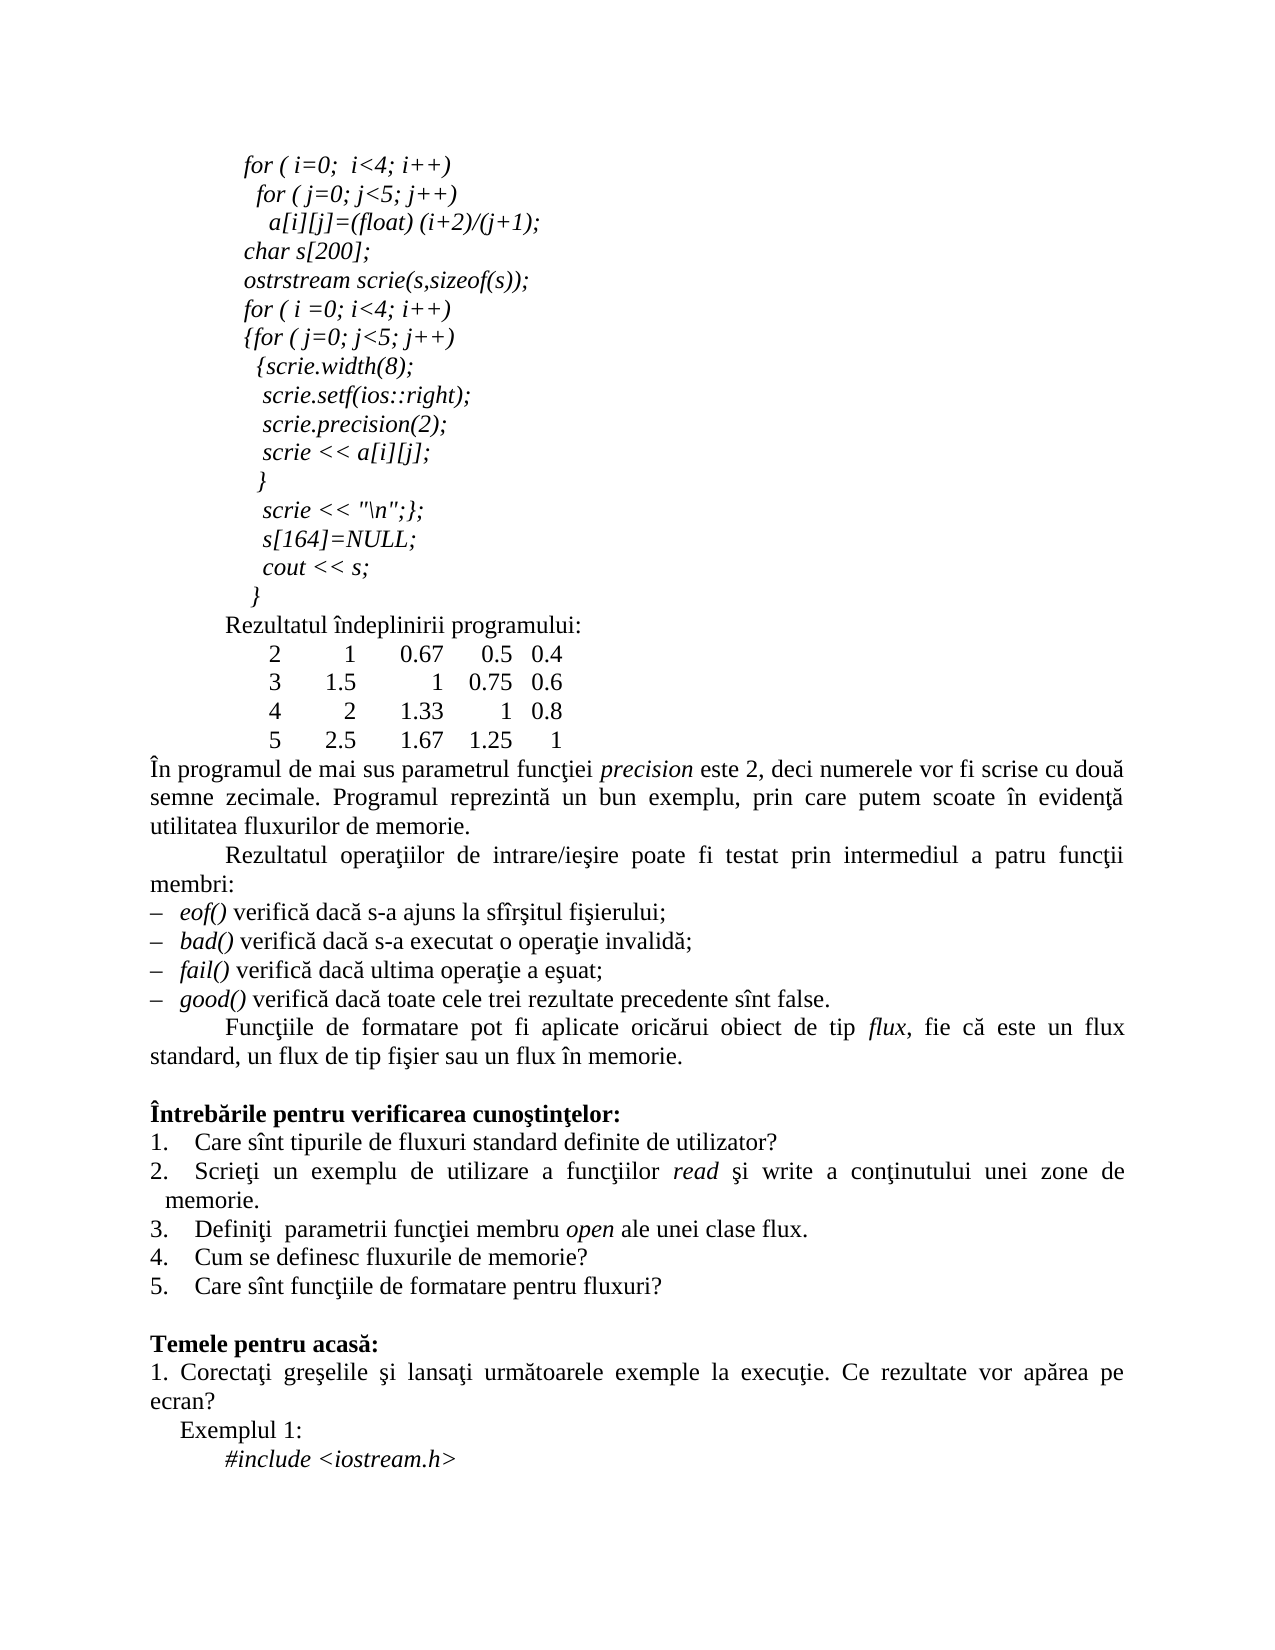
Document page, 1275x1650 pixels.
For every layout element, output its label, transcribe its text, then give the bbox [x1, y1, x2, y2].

text 2 1 0.67 0.5 0.4 [225, 639, 1125, 667]
text for ( i=0; i<4; i++) [225, 150, 1125, 179]
text char s[200]; [225, 236, 1125, 265]
list eof() verifică dacă s-a ajuns la sfîrşitul fişierului; [150, 897, 1125, 926]
list Care sînt funcţiile de formatare pentru fluxuri? [150, 1271, 1125, 1300]
list Scrieţi un exemplu de utilizare a funcţiilor read şi write a conţinutului unei zone de memorie. [150, 1156, 1125, 1214]
text Funcţiile de formatare pot fi aplicate oricărui obiect de tip flux, fie că este un flux standard, un flux de tip fişier sau un flux în memorie. [150, 1012, 1125, 1070]
text Întrebările pentru verificarea cunoştinţelor: [150, 1099, 1125, 1127]
text } [225, 581, 1125, 610]
list bad() verifică dacă s-a executat o operaţie invalidă; [150, 926, 1125, 955]
list Cum se definesc fluxurile de memorie? [150, 1242, 1125, 1271]
text scrie.precision(2); [225, 409, 1125, 437]
text Exemplul 1: [179, 1415, 1125, 1444]
list Definiţi parametrii funcţiei membru open ale unei clase flux. [150, 1214, 1125, 1242]
text 5 2.5 1.67 1.25 1 [225, 725, 1125, 754]
text for ( j=0; j<5; j++) [225, 179, 1125, 207]
text s[164]=NULL; [225, 524, 1125, 552]
text a[i][j]=(float) (i+2)/(j+1); [225, 207, 1125, 236]
text scrie.setf(ios::right); [225, 380, 1125, 409]
text scrie << "\n";}; [225, 495, 1125, 524]
text } [225, 466, 1125, 495]
text 4 2 1.33 1 0.8 [225, 696, 1125, 725]
text cout << s; [225, 552, 1125, 581]
text Rezultatul îndeplinirii programului: [225, 610, 1125, 639]
text scrie << a[i][j]; [225, 437, 1125, 466]
text for ( i =0; i<4; i++) [225, 294, 1125, 322]
text 1. Corectaţi greşelile şi lansaţi următoarele exemple la execuţie. Ce rezultate vor apărea pe ecran? [150, 1357, 1125, 1415]
text În programul de mai sus parametrul funcţiei precision este 2, deci numerele vor fi scrise cu două semne zecimale. Programul reprezintă un bun exemplu, prin care putem scoate în evidenţă utilitatea fluxurilor de memorie. [150, 754, 1125, 840]
list fail() verifică dacă ultima operaţie a eşuat; [150, 955, 1125, 984]
list good() verifică dacă toate cele trei rezultate precedente sînt false. [150, 984, 1125, 1012]
text {scrie.width(8); [225, 351, 1125, 380]
text 3 1.5 1 0.75 0.6 [225, 667, 1125, 696]
text ostrstream scrie(s,sizeof(s)); [225, 265, 1125, 294]
list Care sînt tipurile de fluxuri standard definite de utilizator? [150, 1127, 1125, 1156]
text Rezultatul operaţiilor de intrare/ieşire poate fi testat prin intermediul a patru funcţii membri: [150, 840, 1125, 897]
text #include <iostream.h> [225, 1444, 1125, 1472]
text {for ( j=0; j<5; j++) [225, 322, 1125, 351]
text Temele pentru acasă: [150, 1329, 1125, 1357]
